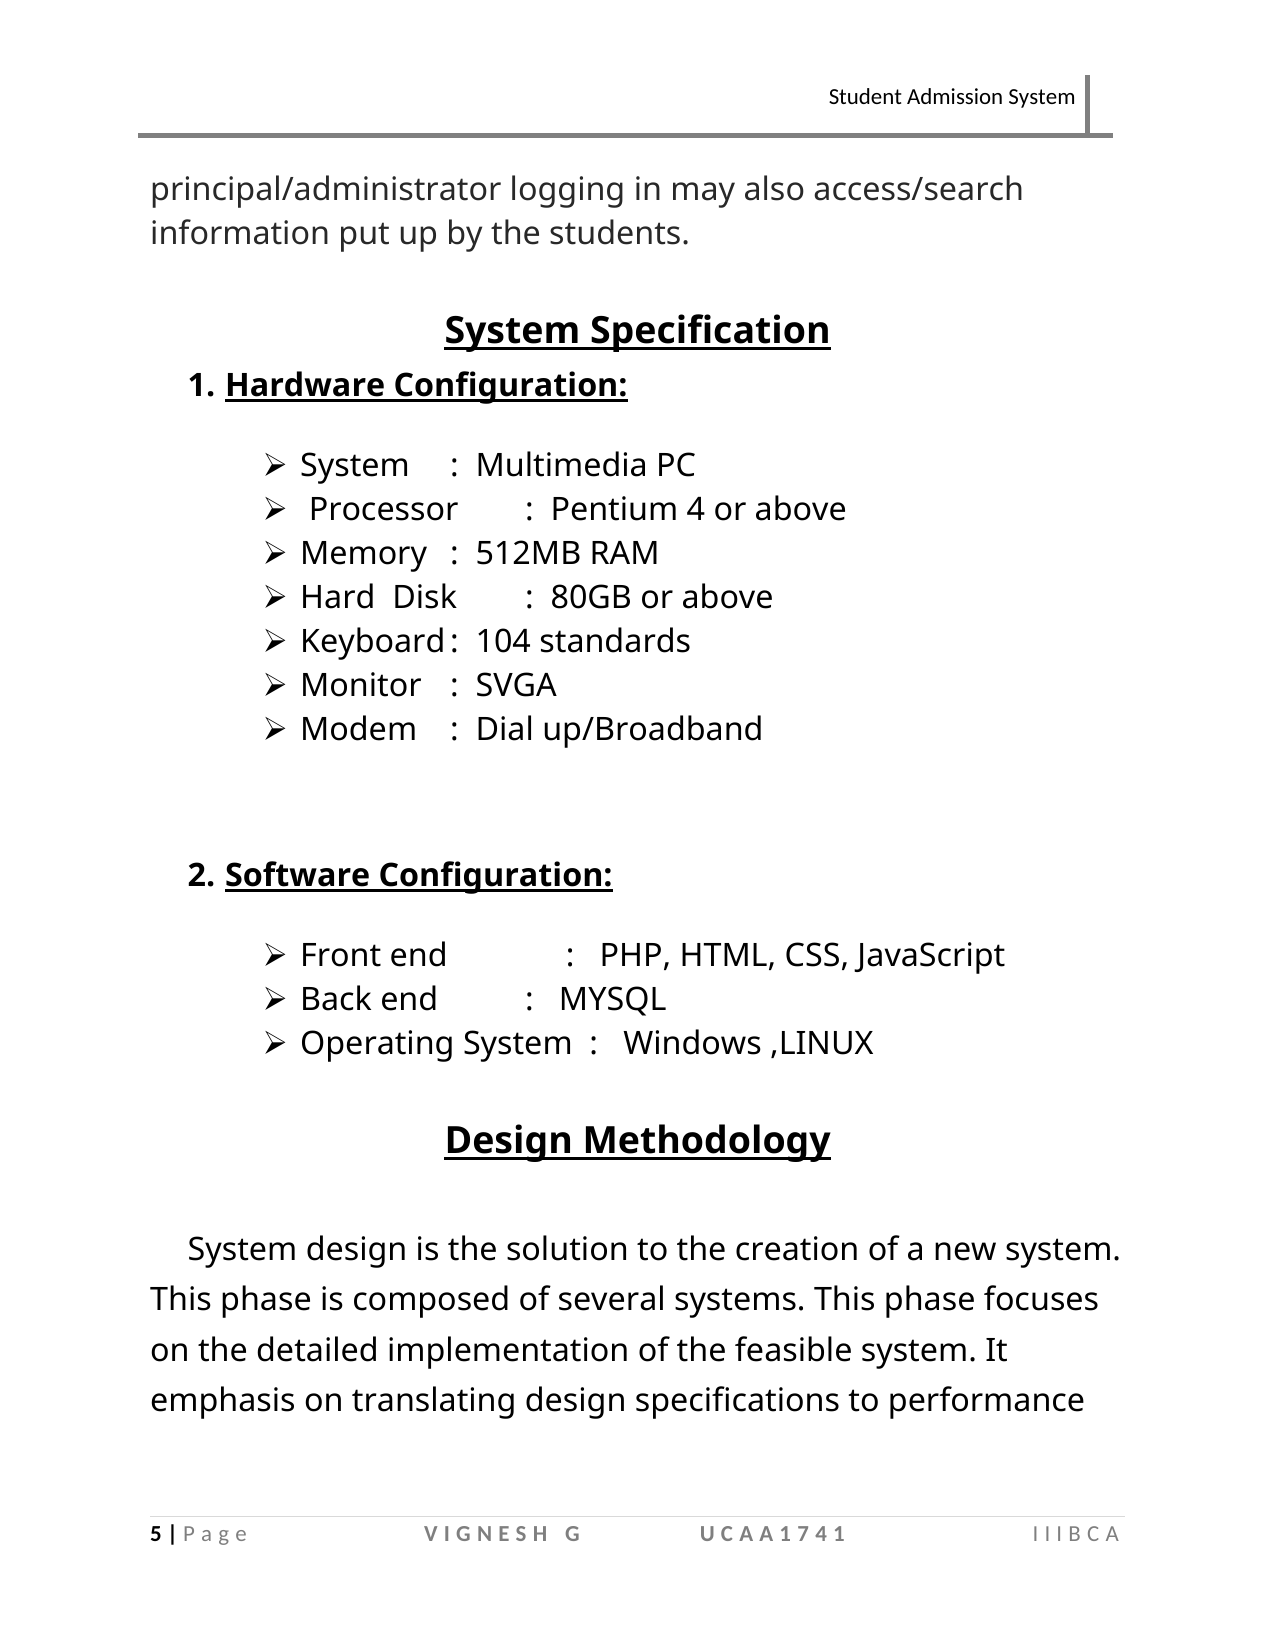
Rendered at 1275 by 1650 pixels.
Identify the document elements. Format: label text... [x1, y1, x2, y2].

list System : Multimedia PC [262, 442, 1125, 486]
list Processor : Pentium 4 or above [262, 486, 1125, 530]
subtitle System Specification [150, 304, 1125, 355]
subtitle Design Methodology [150, 1114, 1125, 1165]
list Modem : Dial up/Broadband [262, 706, 1125, 750]
list Keyboard : 104 standards [262, 618, 1125, 662]
list Software Configuration: [187, 852, 1125, 896]
list Back end : MYSQL [262, 976, 1125, 1020]
list Memory : 512MB RAM [262, 530, 1125, 574]
list Hardware Configuration: [187, 362, 1125, 406]
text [150, 166, 1125, 254]
list Front end : PHP, HTML, CSS, JavaScript [262, 932, 1125, 976]
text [150, 1225, 1125, 1421]
list Operating System : Windows ,LINUX [262, 1020, 1125, 1064]
list Hard Disk : 80GB or above [262, 574, 1125, 618]
list Monitor : SVGA [262, 662, 1125, 706]
